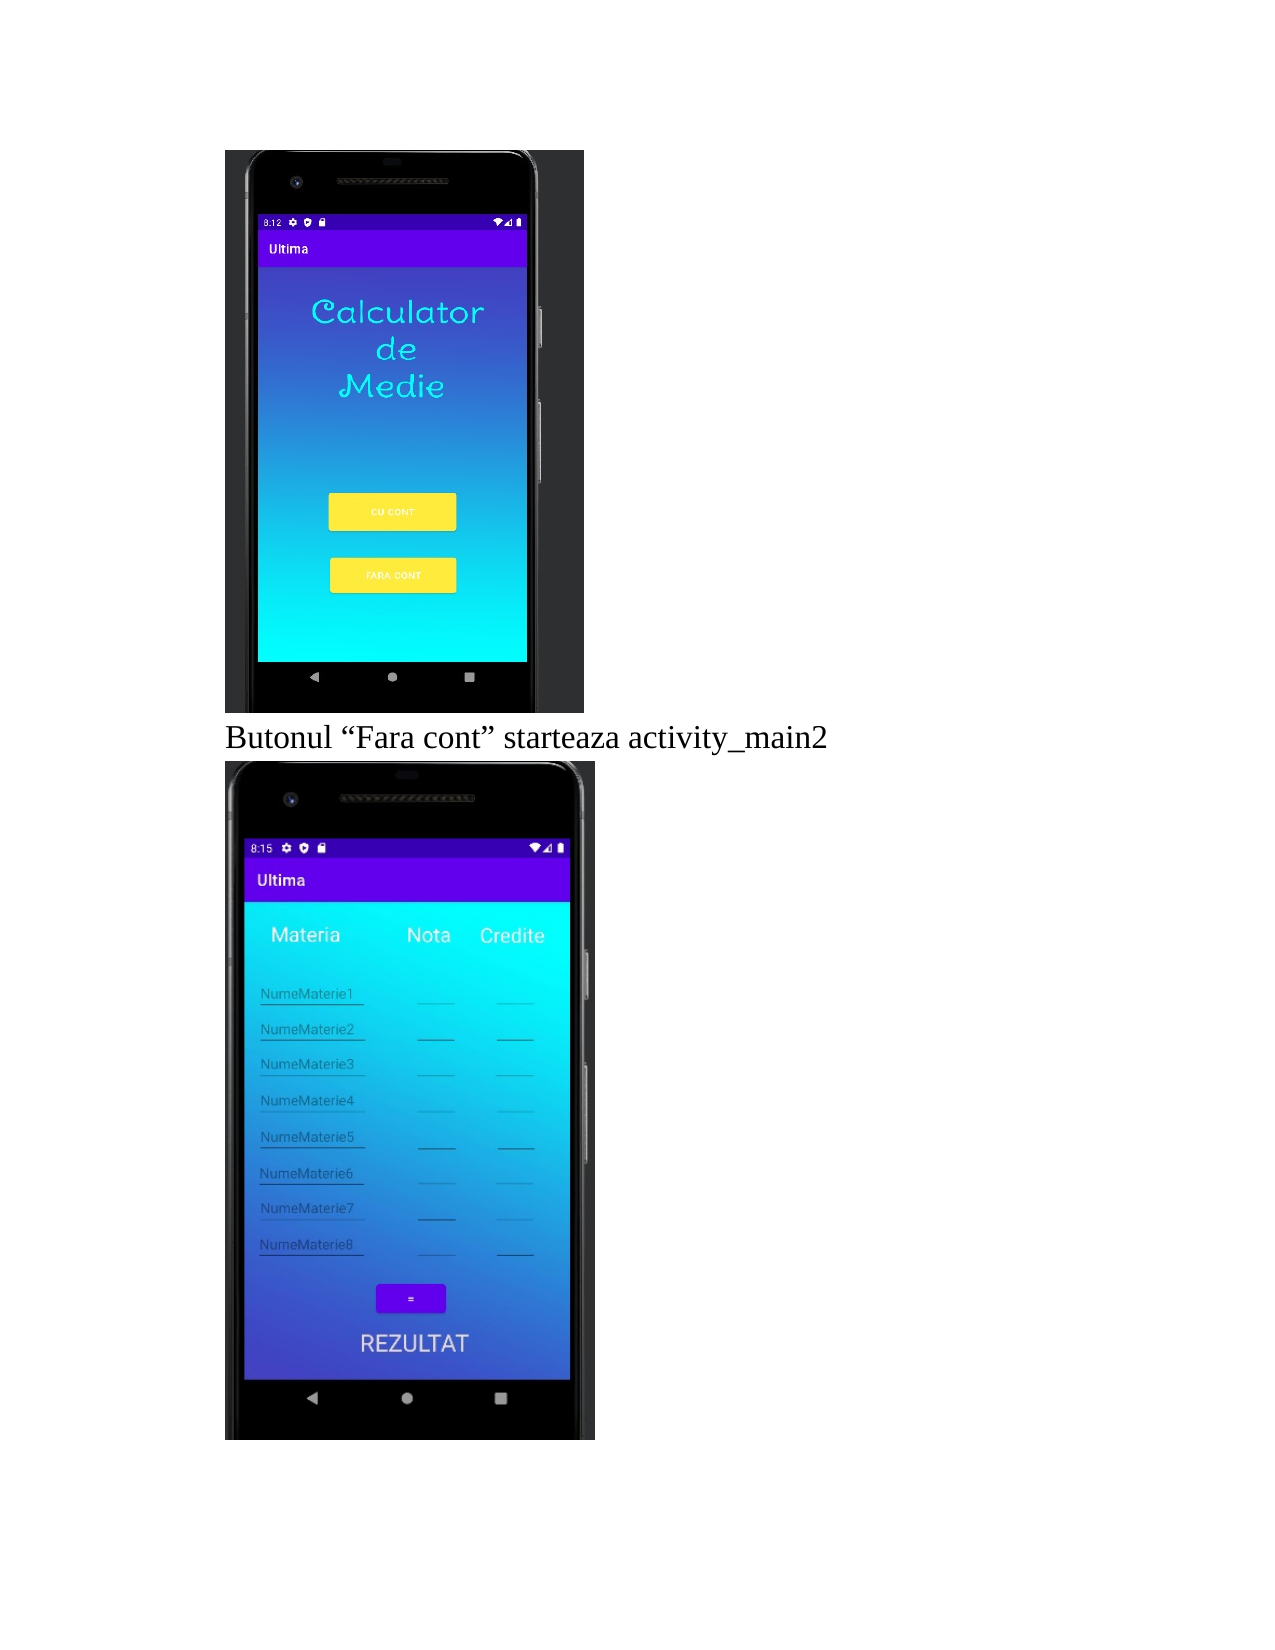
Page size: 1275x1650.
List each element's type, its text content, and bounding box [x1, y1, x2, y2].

list Butonul “Fara cont” starteaza activity_main2 [225, 717, 1125, 756]
picture [225, 761, 595, 1440]
picture [225, 150, 584, 713]
